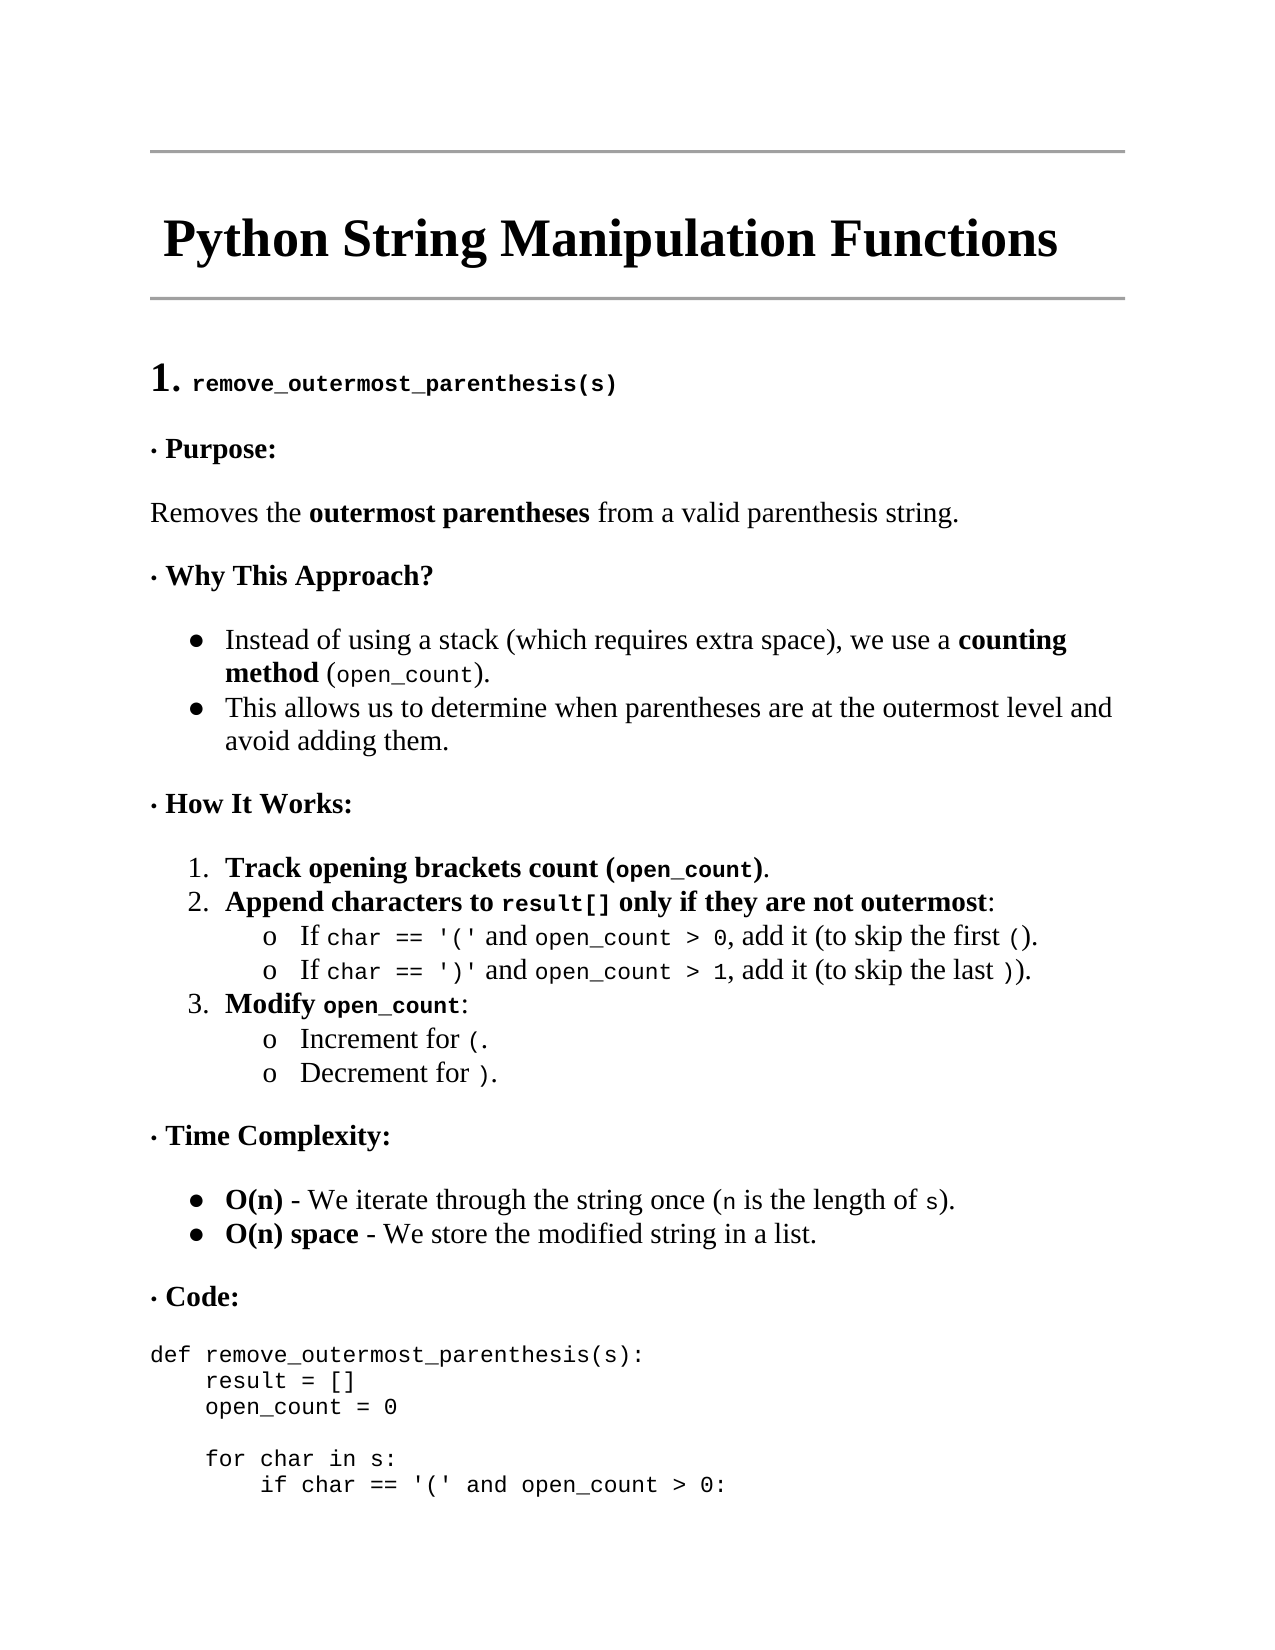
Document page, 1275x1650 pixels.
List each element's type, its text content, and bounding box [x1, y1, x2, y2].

text for char in s: [150, 1447, 1125, 1473]
text 🔹 How It Works: [150, 786, 1125, 821]
list O(n) space - We store the modified string in a list. [187, 1216, 1125, 1250]
text Python String Manipulation Functions [150, 206, 1125, 268]
list Append characters to result[] only if they are not outermost: [187, 884, 1125, 918]
text Removes the outermost parentheses from a valid parenthesis string. [150, 495, 1125, 529]
text 🔹 Time Complexity: [150, 1118, 1125, 1153]
list Increment for (. [262, 1021, 1125, 1055]
text open_count = 0 [150, 1395, 1125, 1421]
text if char == '(' and open_count > 0: [150, 1473, 1125, 1499]
list Track opening brackets count (open_count). [187, 850, 1125, 884]
text 🔹 Purpose: [150, 431, 1125, 466]
list This allows us to determine when parentheses are at the outermost level and avoid adding them. [187, 690, 1125, 757]
text 🔹 Code: [150, 1279, 1125, 1314]
list If char == ')' and open_count > 1, add it (to skip the last )). [262, 952, 1125, 987]
text 1. remove_outermost_parenthesis(s) [150, 352, 1125, 402]
list Instead of using a stack (which requires extra space), we use a counting method (open_count). [187, 622, 1125, 690]
text 🔹 Why This Approach? [150, 558, 1125, 593]
text def remove_outermost_parenthesis(s): [150, 1343, 1125, 1369]
list Modify open_count: [187, 987, 1125, 1021]
list Decrement for ). [262, 1055, 1125, 1089]
text result = [] [150, 1369, 1125, 1395]
list O(n) - We iterate through the string once (n is the length of s). [187, 1182, 1125, 1216]
list If char == '(' and open_count > 0, add it (to skip the first (). [262, 918, 1125, 952]
